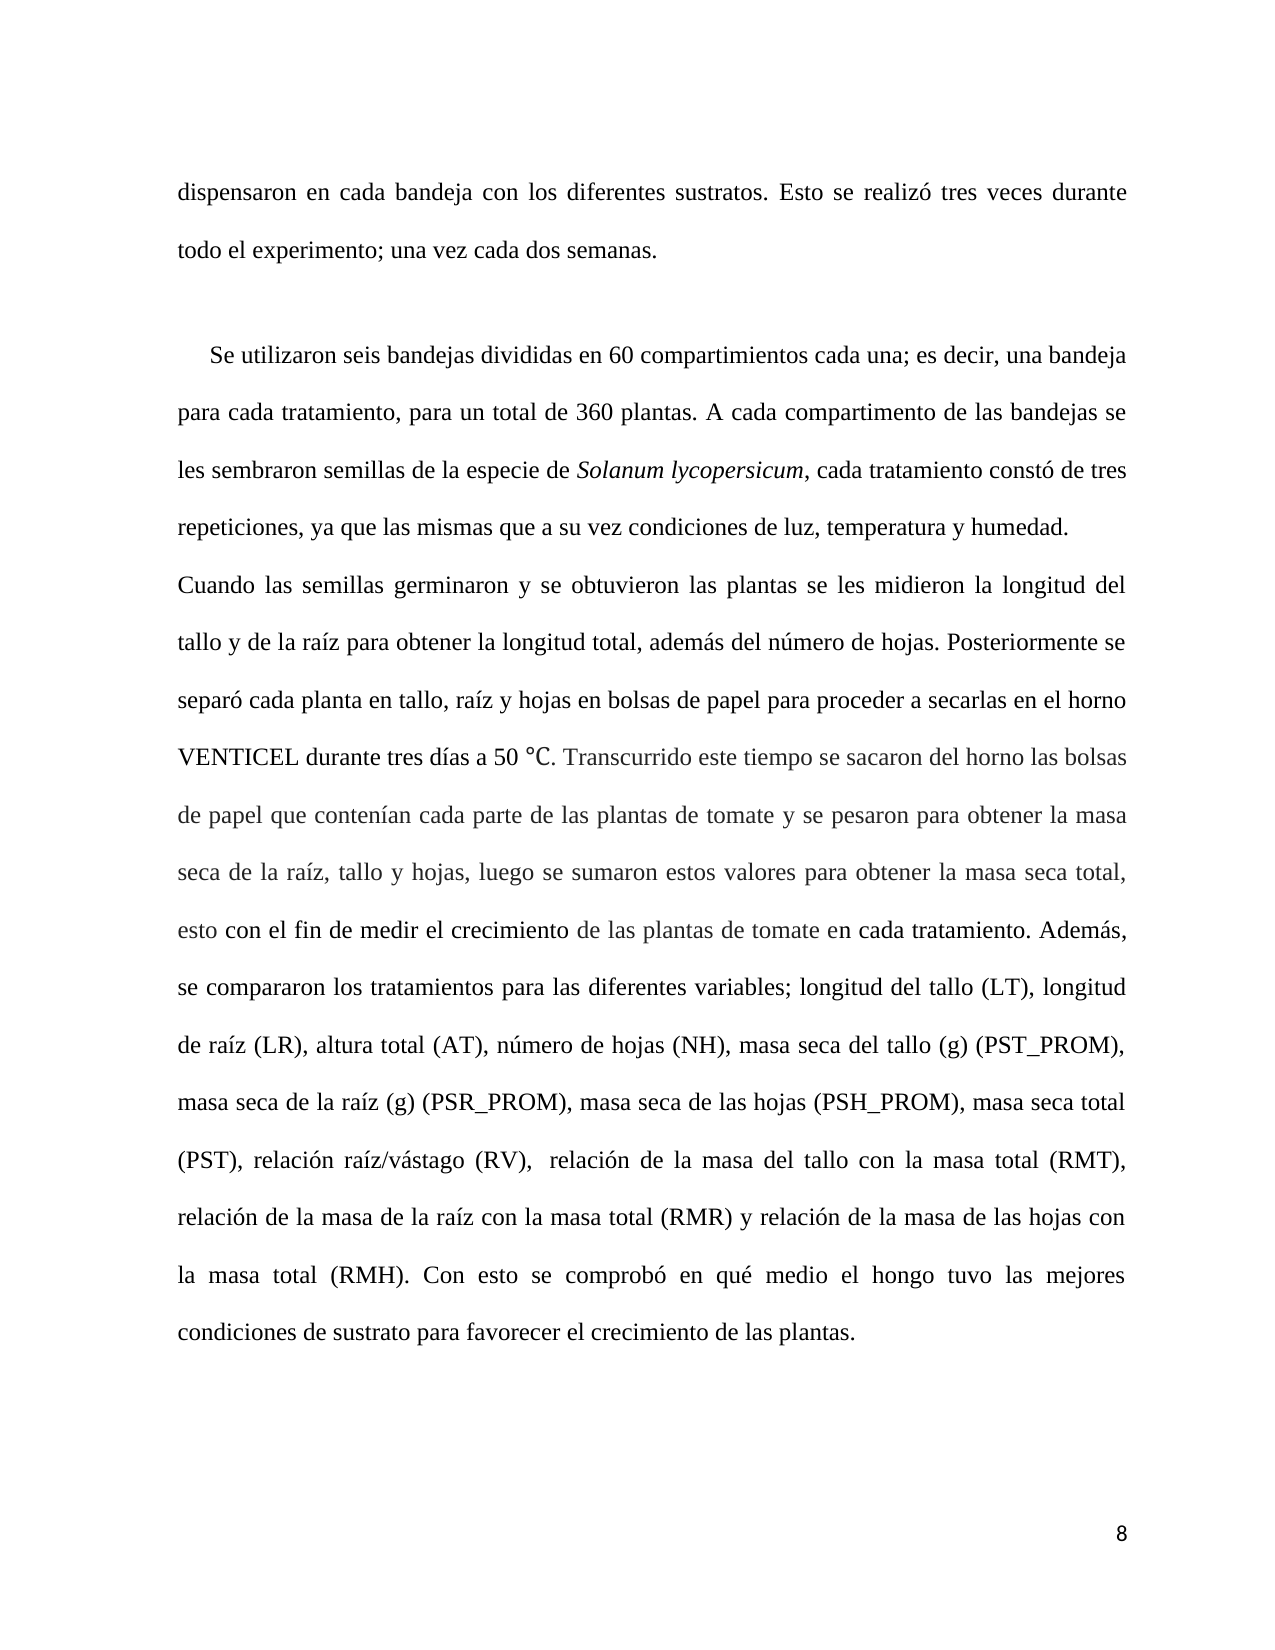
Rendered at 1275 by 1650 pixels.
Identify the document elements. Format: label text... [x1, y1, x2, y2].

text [177, 177, 1127, 263]
text Cuando las semillas germinaron y se obtuvieron las plantas se les midieron la longitud del tallo y de la raíz para obtener la longitud total, además del número de hojas. Posteriormente se separó cada planta en tallo, raíz y hojas en bolsas de papel para proceder a secarlas en el horno VENTICEL durante tres días a 50 ℃. Transcurrido este tiempo se sacaron del horno las bolsas de papel que contenían cada parte de las plantas de tomate y se pesaron para obtener la masa seca de la raíz, tallo y hojas, luego se sumaron estos valores para obtener la masa seca total, esto con el fin de medir el crecimiento de las plantas de tomate en cada tratamiento. Además, se compararon los tratamientos para las diferentes variables; longitud del tallo (LT), longitud de raíz (LR), altura total (AT), número de hojas (NH), masa seca del tallo (g) (PST_PROM), masa seca de la raíz (g) (PSR_PROM), masa seca de las hojas (PSH_PROM), masa seca total (PST), relación raíz/vástago (RV), relación de la masa del tallo con la masa total (RMT), relación de la masa de la raíz con la masa total (RMR) y relación de la masa de las hojas con la masa total (RMH). Con esto se comprobó en qué medio el hongo tuvo las mejores condiciones de sustrato para favorecer el crecimiento de las plantas. [177, 886, 1127, 1346]
text Cuando las semillas germinaron y se obtuvieron las plantas se les midieron la longitud del tallo y de la raíz para obtener la longitud total, además del número de hojas. Posteriormente se separó cada planta en tallo, raíz y hojas en bolsas de papel para proceder a secarlas en el horno VENTICEL durante tres días a 50 ℃. Transcurrido este tiempo se sacaron del horno las bolsas de papel que contenían cada parte de las plantas de tomate y se pesaron para obtener la masa seca de la raíz, tallo y hojas, luego se sumaron estos valores para obtener la masa seca total, esto con el fin de medir el crecimiento de las plantas de tomate en cada tratamiento. Además, se compararon los tratamientos para las diferentes variables; longitud del tallo (LT), longitud de raíz (LR), altura total (AT), número de hojas (NH), masa seca del tallo (g) (PST_PROM), masa seca de la raíz (g) (PSR_PROM), masa seca de las hojas (PSH_PROM), masa seca total (PST), relación raíz/vástago (RV), relación de la masa del tallo con la masa total (RMT), relación de la masa de la raíz con la masa total (RMR) y relación de la masa de las hojas con la masa total (RMH). Con esto se comprobó en qué medio el hongo tuvo las mejores condiciones de sustrato para favorecer el crecimiento de las plantas. [177, 570, 1127, 858]
text Se utilizaron seis bandejas divididas en 60 compartimientos cada una; es decir, una bandeja para cada tratamiento, para un total de 360 plantas. A cada compartimento de las bandejas se les sembraron semillas de la especie de Solanum lycopersicum, cada tratamiento constó de tres repeticiones, ya que las mismas que a su vez condiciones de luz, temperatura y humedad. [177, 340, 1127, 541]
